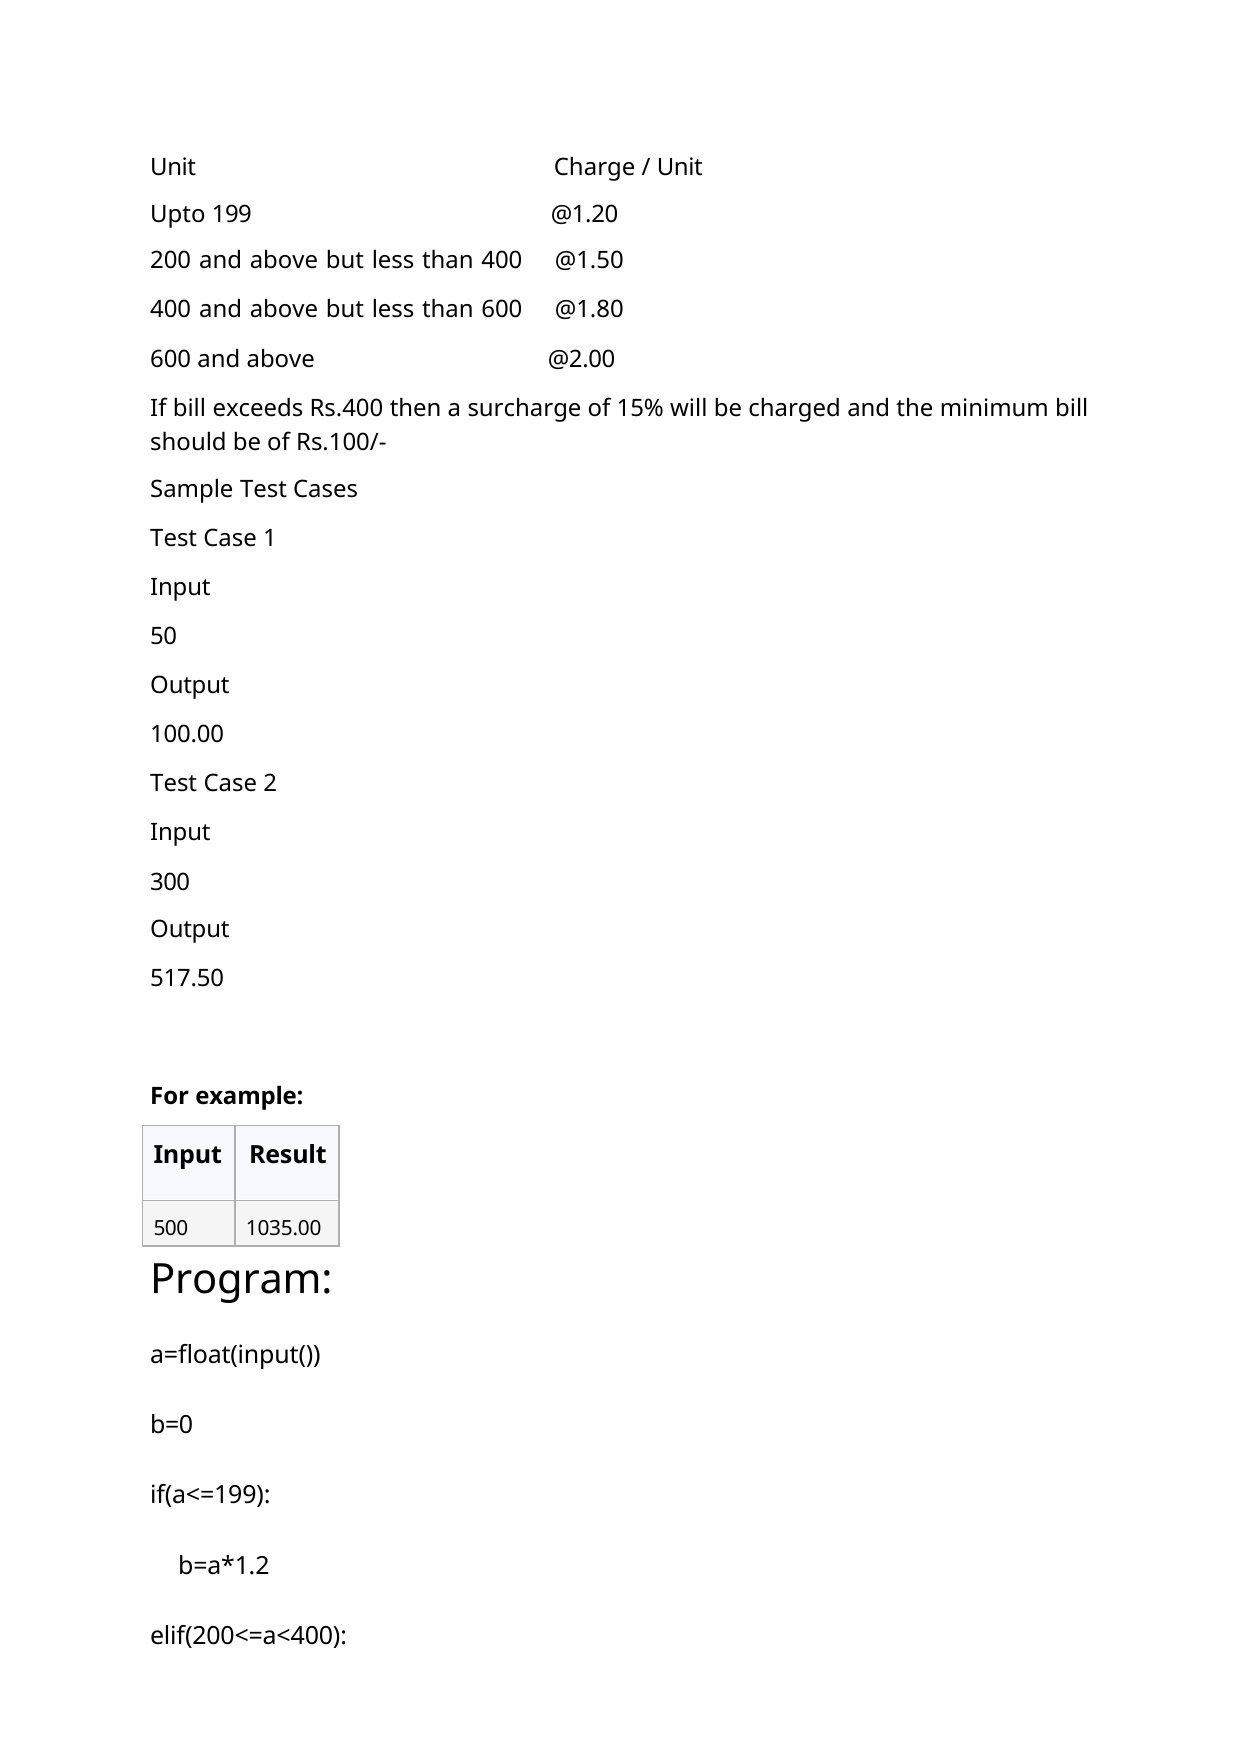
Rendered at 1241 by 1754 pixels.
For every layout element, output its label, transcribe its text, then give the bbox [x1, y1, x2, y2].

text Output 100.00 [150, 668, 286, 750]
text Output 517.50 [150, 911, 286, 993]
text For example: [150, 1078, 1136, 1111]
text 300 [150, 864, 1136, 897]
text if(a<=199): [150, 1477, 1136, 1511]
table_cell 1035.00 [236, 1201, 338, 1245]
table_header Input [143, 1126, 234, 1199]
text b=a*1.2 elif(200<=a<400): [150, 1548, 461, 1652]
text Input 50 [150, 570, 227, 652]
table_header Result [236, 1126, 338, 1199]
text Sample Test Cases Test Case 1 [150, 472, 363, 553]
text Upto 199 @1.20 [150, 197, 1136, 229]
table_cell 500 [143, 1201, 234, 1245]
text If bill exceeds Rs.400 then a surcharge of 15% will be charged and the minimum bill should be of Rs.100/- [150, 391, 1136, 458]
text Unit Charge / Unit [150, 150, 1136, 183]
text Test Case 2 Input [150, 766, 286, 848]
text a=float(input()) b=0 [150, 1337, 363, 1441]
subtitle Program: [150, 1249, 1136, 1306]
text 200 and above but less than 400 @1.50 400 and above but less than 600 @1.80 600 and above @2.00 [150, 243, 624, 374]
